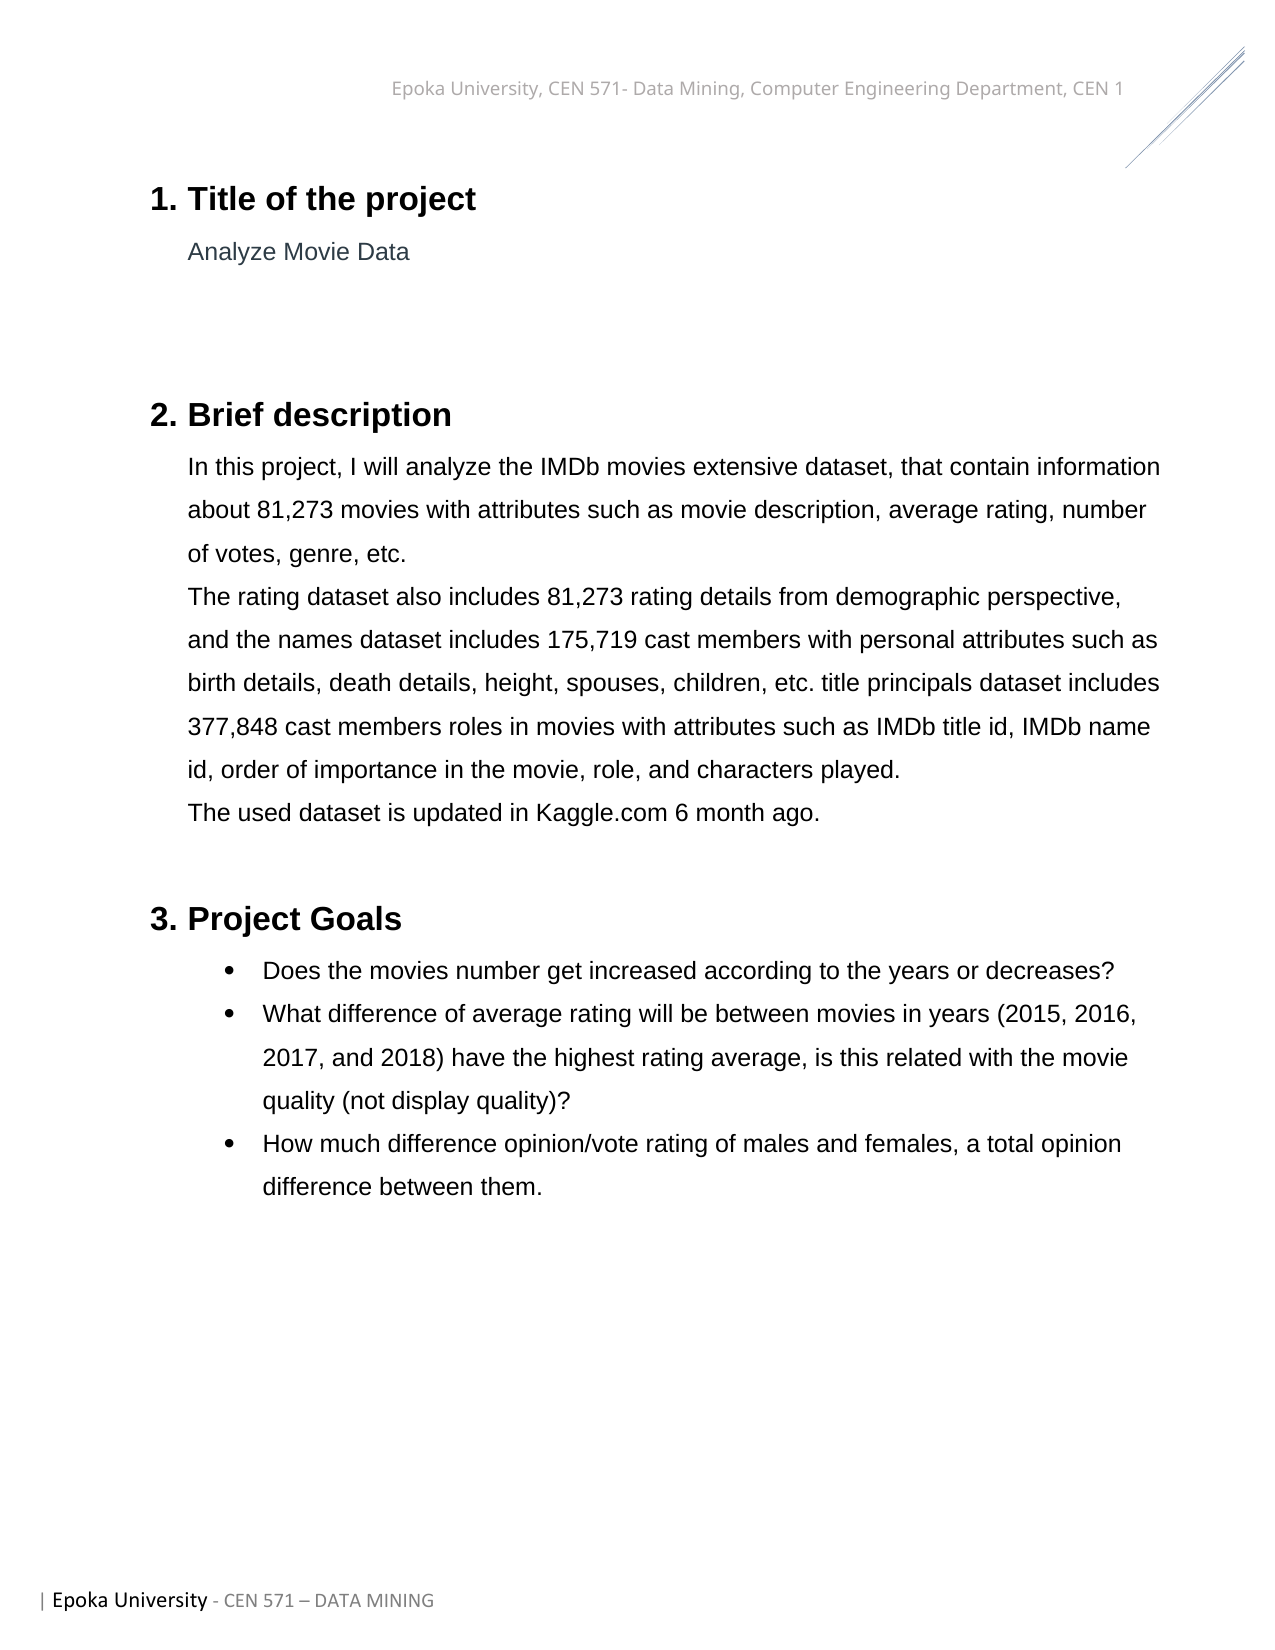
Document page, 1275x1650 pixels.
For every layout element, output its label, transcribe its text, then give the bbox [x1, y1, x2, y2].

list Title of the project [150, 179, 1169, 217]
list Analyze Movie Data [187, 236, 1169, 265]
list What difference of average rating will be between movies in years (2015, 2016, 2017, and 2018) have the highest rating average, is this related with the movie quality (not display quality)? [225, 999, 1169, 1114]
list How much difference opinion/vote rating of males and females, a total opinion difference between them. [225, 1129, 1169, 1201]
list The rating dataset also includes 81,273 rating details from demographic perspective, and the names dataset includes 175,719 cast members with personal attributes such as birth details, death details, height, spouses, children, etc. title principals dataset includes 377,848 cast members roles in movies with attributes such as IMDb title id, IMDb name id, order of importance in the movie, role, and characters played. [187, 582, 1169, 783]
list The used dataset is updated in Kaggle.com 6 month ago. [187, 798, 1169, 827]
list Does the movies number get increased according to the years or decreases? [225, 956, 1169, 985]
list Project Goals [150, 898, 1169, 937]
list Brief description [150, 395, 1169, 433]
list In this project, I will analyze the IMDb movies extensive dataset, that contain information about 81,273 movies with attributes such as movie description, average rating, number of votes, genre, etc. [187, 452, 1169, 567]
